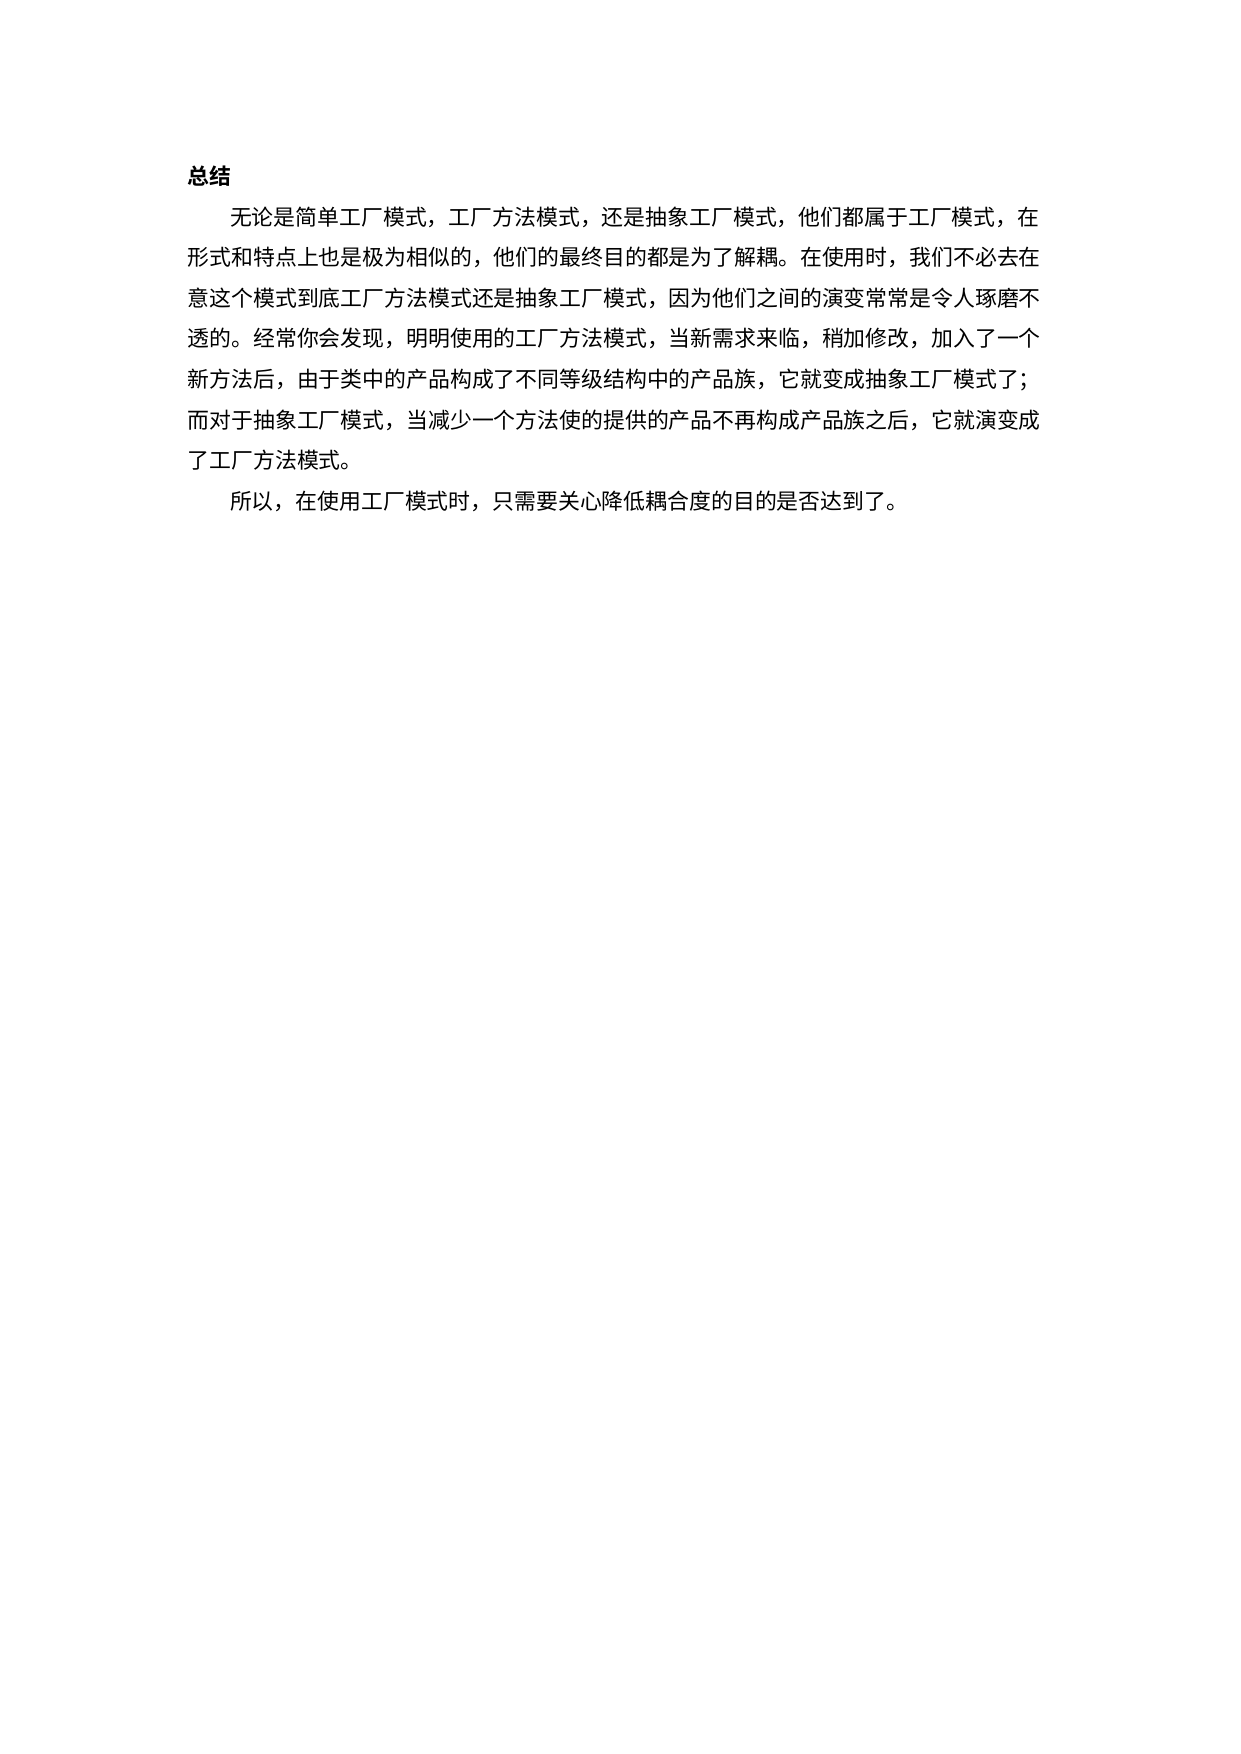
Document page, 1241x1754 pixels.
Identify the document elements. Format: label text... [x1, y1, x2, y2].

text 无论是简单工厂模式，工厂方法模式，还是抽象工厂模式，他们都属于工厂模式，在形式和特点上也是极为相似的，他们的最终目的都是为了解耦。在使用时，我们不必去在意这个模式到底工厂方法模式还是抽象工厂模式，因为他们之间的演变常常是令人琢磨不透的。经常你会发现，明明使用的工厂方法模式，当新需求来临，稍加修改，加入了一个新方法后，由于类中的产品构成了不同等级结构中的产品族，它就变成抽象工厂模式了；而对于抽象工厂模式，当减少一个方法使的提供的产品不再构成产品族之后，它就演变成了工厂方法模式。 [187, 191, 1053, 475]
text 总结 [187, 150, 1053, 191]
text 所以，在使用工厂模式时，只需要关心降低耦合度的目的是否达到了。 [187, 475, 1053, 516]
